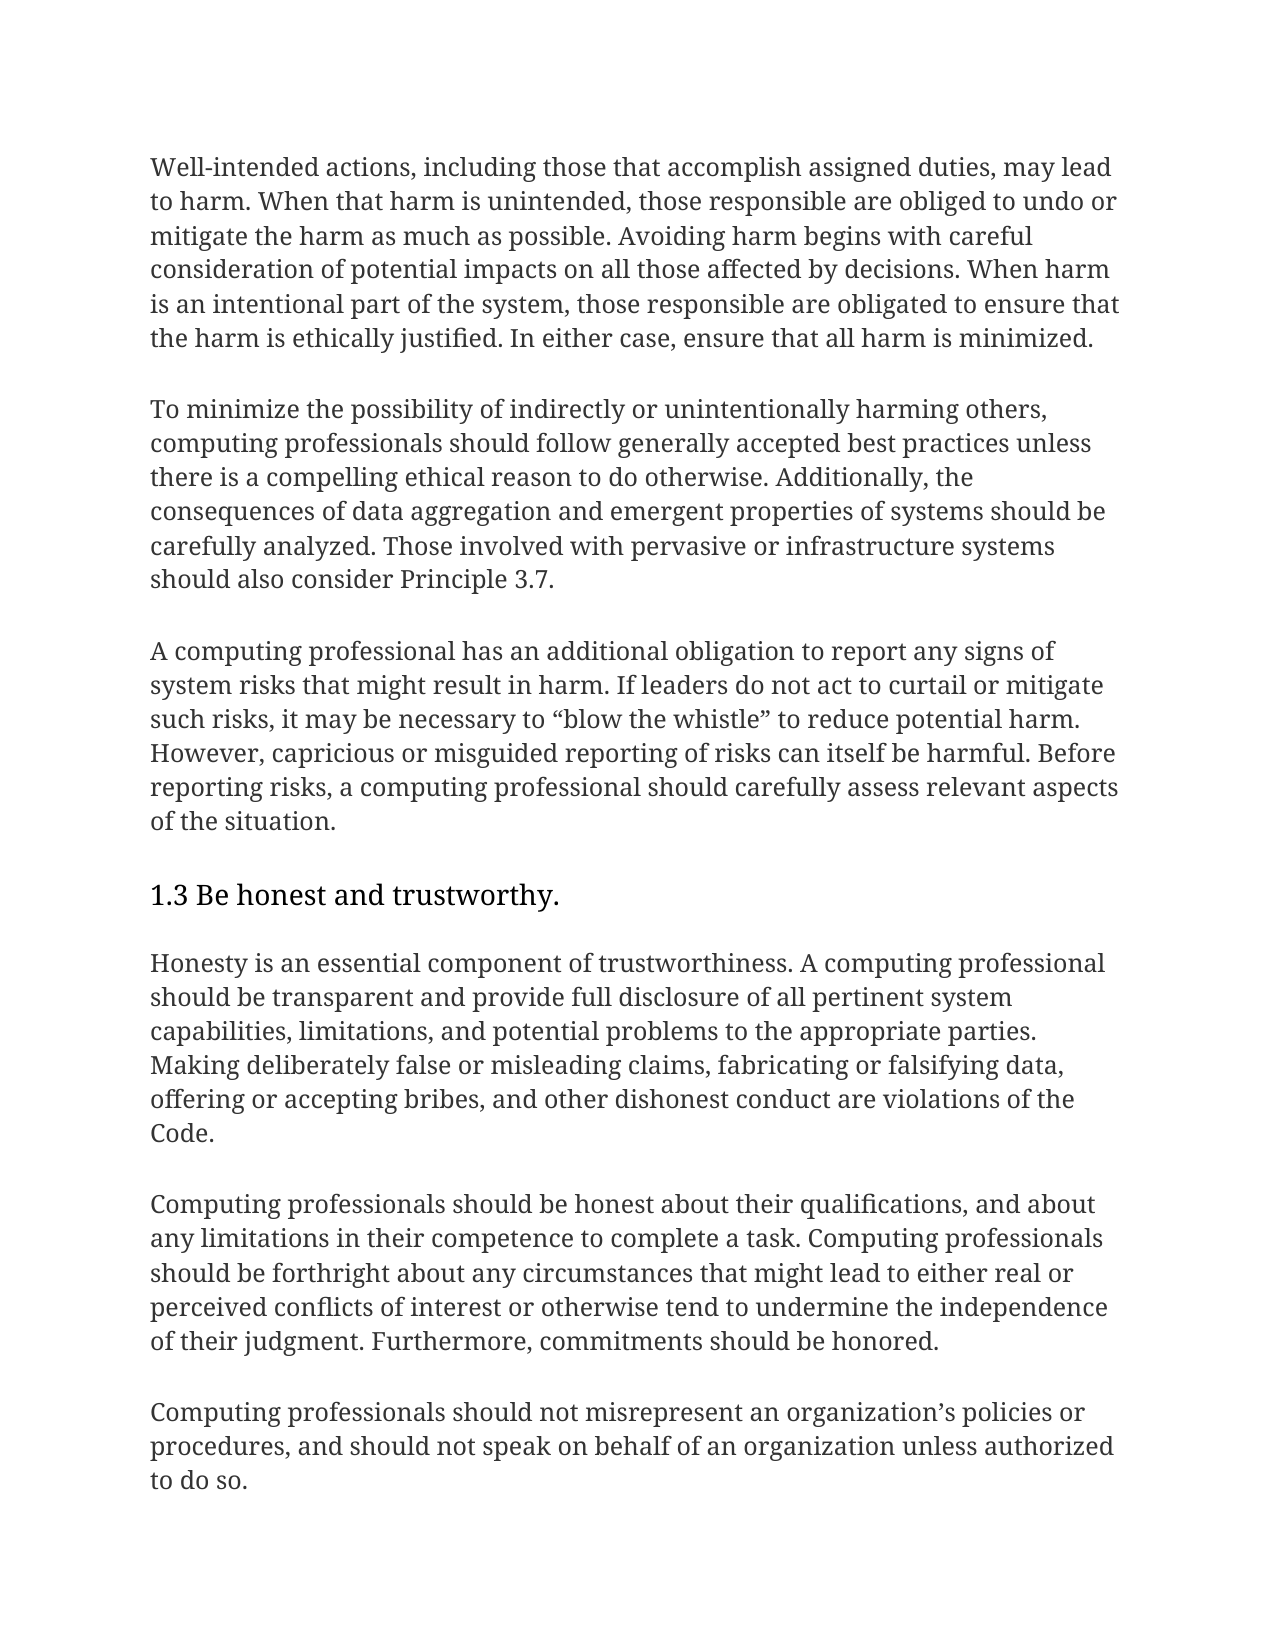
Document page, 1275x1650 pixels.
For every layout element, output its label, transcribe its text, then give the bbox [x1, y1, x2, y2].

text Well-intended actions, including those that accomplish assigned duties, may lead to harm. When that harm is unintended, those responsible are obliged to undo or mitigate the harm as much as possible. Avoiding harm begins with careful consideration of potential impacts on all those affected by decisions. When harm is an intentional part of the system, those responsible are obligated to ensure that the harm is ethically justified. In either case, ensure that all harm is minimized. [150, 150, 1125, 354]
text Computing professionals should not misrepresent an organization’s policies or procedures, and should not speak on behalf of an organization unless authorized to do so. [150, 1395, 1125, 1497]
text A computing professional has an additional obligation to report any signs of system risks that might result in harm. If leaders do not act to curtail or mitigate such risks, it may be necessary to “blow the whistle” to reduce potential harm. However, capricious or misguided reporting of risks can itself be harmful. Before reporting risks, a computing professional should carefully assess relevant aspects of the situation. [150, 634, 1125, 838]
text Honesty is an essential component of trustworthiness. A computing professional should be transparent and provide full disclosure of all pertinent system capabilities, limitations, and potential problems to the appropriate parties. Making deliberately false or misleading claims, fabricating or falsifying data, offering or accepting bribes, and other dishonest conduct are violations of the Code. [150, 945, 1125, 1149]
text 1.3 Be honest and trustworthy. [150, 876, 1125, 914]
text Computing professionals should be honest about their qualifications, and about any limitations in their competence to complete a task. Computing professionals should be forthright about any circumstances that might lead to either real or perceived conflicts of interest or otherwise tend to undermine the independence of their judgment. Furthermore, commitments should be honored. [150, 1187, 1125, 1357]
text To minimize the possibility of indirectly or unintentionally harming others, computing professionals should follow generally accepted best practices unless there is a compelling ethical reason to do otherwise. Additionally, the consequences of data aggregation and emergent properties of systems should be carefully analyzed. Those involved with pervasive or infrastructure systems should also consider Principle 3.7. [150, 392, 1125, 596]
